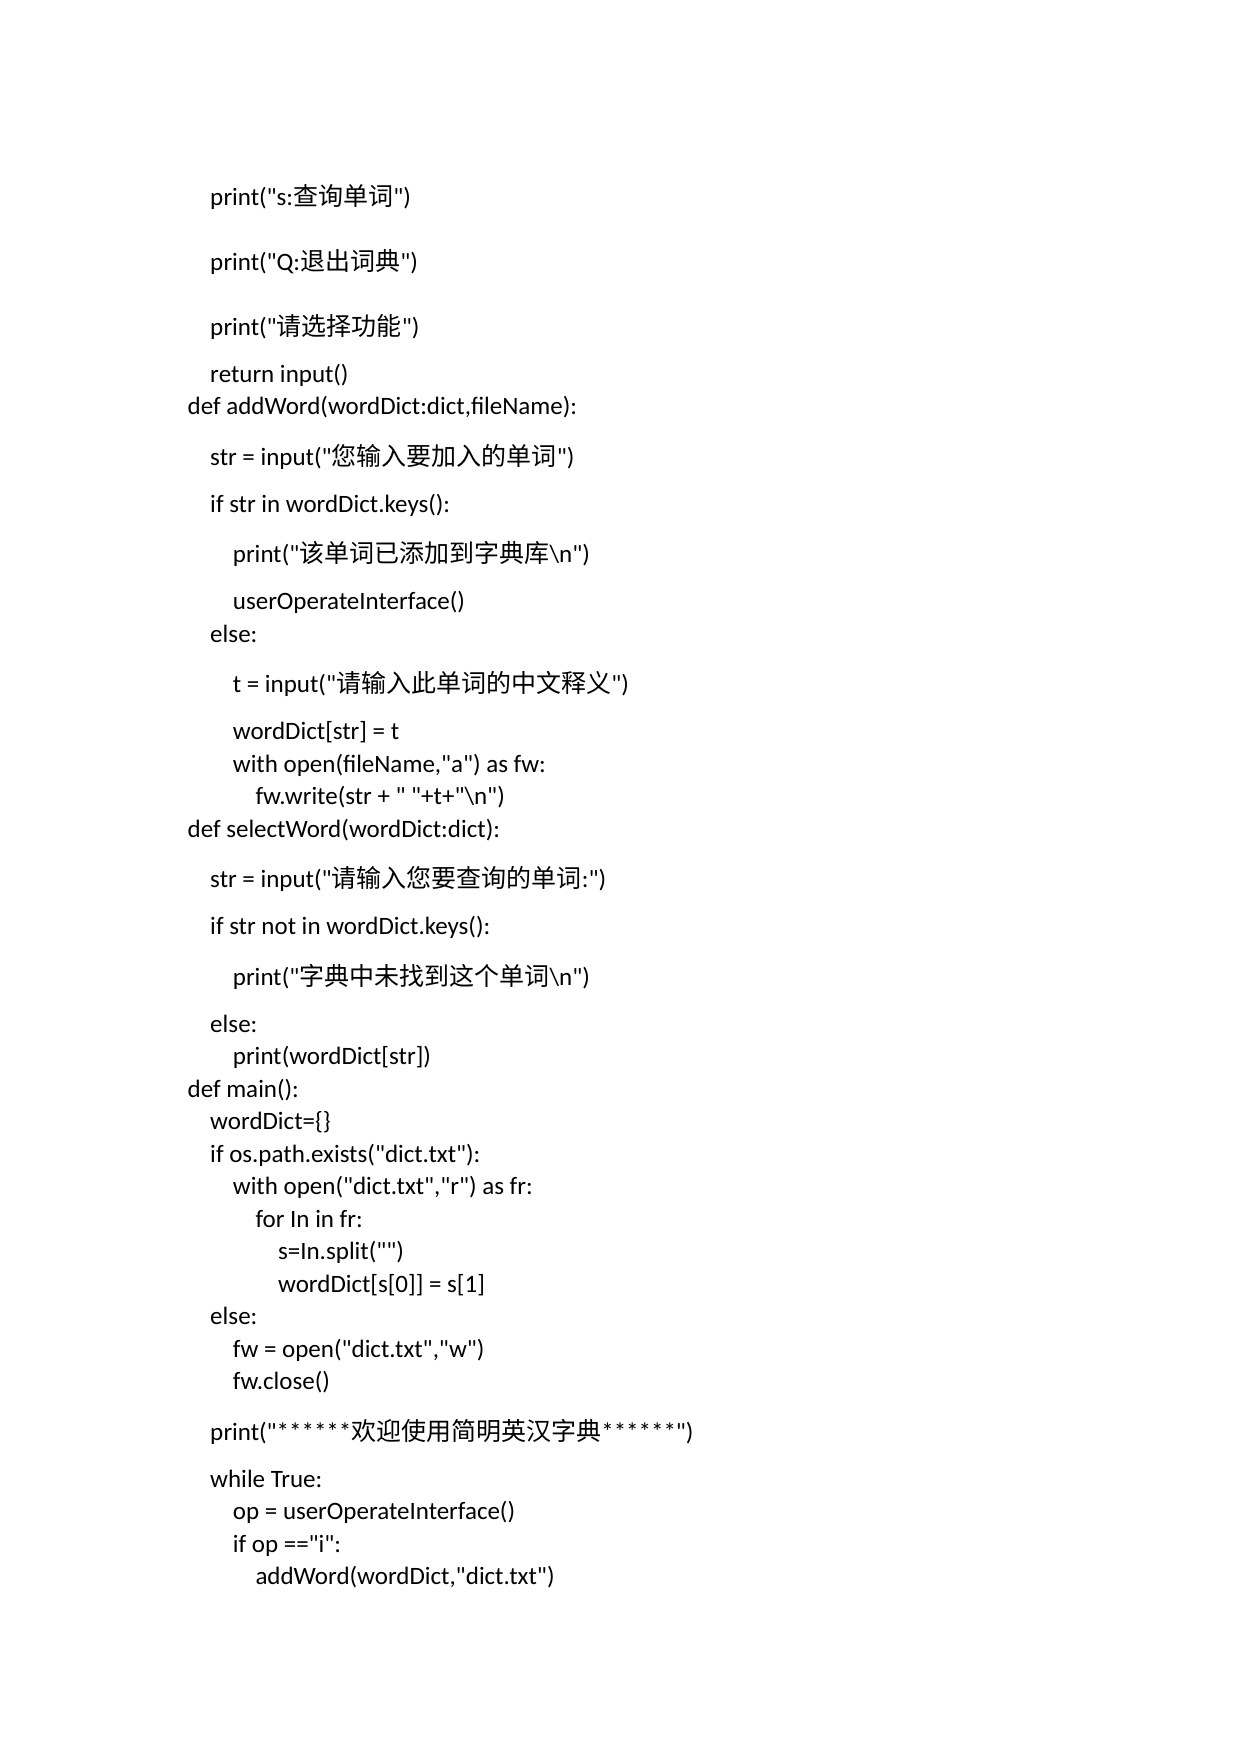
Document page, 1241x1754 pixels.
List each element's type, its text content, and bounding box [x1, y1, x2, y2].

text wordDict[str] = t [187, 714, 1053, 747]
text print("******欢迎使用简明英汉字典******") [187, 1397, 1053, 1462]
text for In in fr: [187, 1202, 1053, 1234]
text def addWord(wordDict:dict,fileName): [187, 389, 1053, 422]
text userOperateInterface() [187, 584, 1053, 617]
text print("字典中未找到这个单词\n") [187, 942, 1053, 1007]
text print("s:查询单词") [187, 162, 1053, 227]
text s=In.split("") [187, 1234, 1053, 1267]
text while True: [187, 1462, 1053, 1494]
text print("Q:退出词典") [187, 227, 1053, 292]
text fw.close() [187, 1364, 1053, 1397]
text print(wordDict[str]) [187, 1039, 1053, 1072]
text wordDict={} [187, 1104, 1053, 1137]
text fw = open("dict.txt","w") [187, 1332, 1053, 1364]
text print("请选择功能") [187, 292, 1053, 357]
text else: [187, 1299, 1053, 1332]
text op = userOperateInterface() [187, 1494, 1053, 1527]
text with open(fileName,"a") as fw: [187, 747, 1053, 779]
text def main(): [187, 1072, 1053, 1104]
text fw.write(str + " "+t+"\n") [187, 779, 1053, 812]
text return input() [187, 357, 1053, 389]
text else: [187, 1007, 1053, 1039]
text if os.path.exists("dict.txt"): [187, 1137, 1053, 1169]
text def selectWord(wordDict:dict): [187, 812, 1053, 844]
text str = input("请输入您要查询的单词:") [187, 844, 1053, 909]
text wordDict[s[0]] = s[1] [187, 1267, 1053, 1299]
text addWord(wordDict,"dict.txt") [187, 1559, 1053, 1592]
text str = input("您输入要加入的单词") [187, 422, 1053, 487]
text if op =="i": [187, 1527, 1053, 1559]
text else: [187, 617, 1053, 649]
text print("该单词已添加到字典库\n") [187, 519, 1053, 584]
text if str in wordDict.keys(): [187, 487, 1053, 519]
text t = input("请输入此单词的中文释义") [187, 649, 1053, 714]
text if str not in wordDict.keys(): [187, 909, 1053, 942]
text with open("dict.txt","r") as fr: [187, 1169, 1053, 1202]
